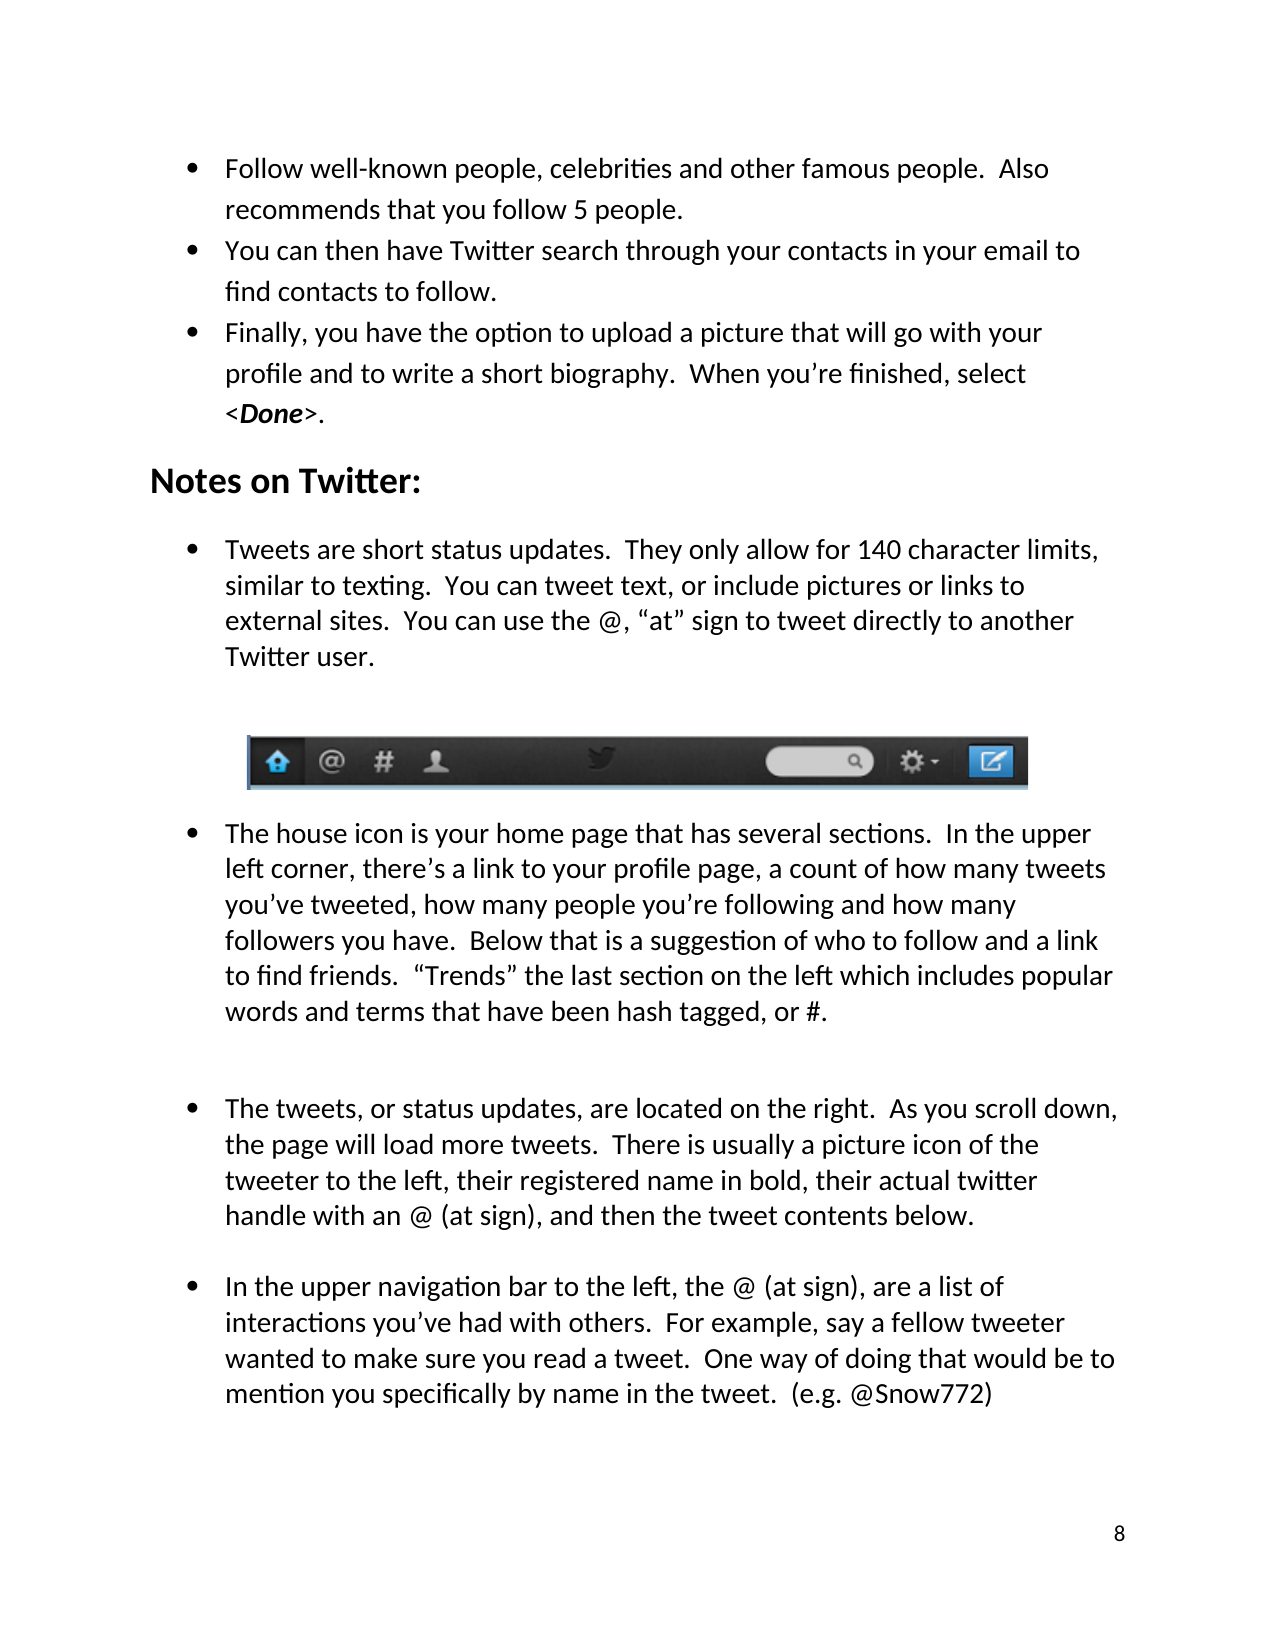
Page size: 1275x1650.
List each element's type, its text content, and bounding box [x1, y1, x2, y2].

list You can then have Twitter search through your contacts in your email to find contacts to follow. [187, 232, 1125, 308]
list Tweets are short status updates. They only allow for 140 character limits, similar to texting. You can tweet text, or include pictures or links to external sites. You can use the @, “at” sign to tweet directly to another Twitter user. [187, 531, 1125, 673]
list Finally, you have the option to upload a picture that will go with your profile and to write a short biography. When you’re finished, select <Done>. [187, 314, 1125, 431]
list In the upper navigation bar to the left, the @ (at sign), are a list of interactions you’ve had with others. For example, say a fellow tweeter wanted to make sure you read a tweet. One way of doing that would be to mention you specifically by name in the tweet. (e.g. @Snow772) [187, 1268, 1125, 1411]
list The tweets, or status updates, are located on the right. As you scroll down, the page will load more tweets. There is usually a picture icon of the tweeter to the left, their registered name in bold, their actual twitter handle with an @ (at sign), and then the tweet contents below. [187, 1090, 1125, 1233]
picture [246, 735, 1029, 790]
text Notes on Twitter: [150, 457, 1125, 503]
list Follow well-known people, celebrities and other famous people. Also recommends that you follow 5 people. [187, 150, 1125, 227]
list The house icon is your home page that has several sections. In the upper left corner, there’s a link to your profile page, a count of how many tweets you’ve tweeted, how many people you’re following and how many followers you have. Below that is a suggestion of who to follow and a link to find friends. “Trends” the last section on the left which includes popular words and terms that have been hash tagged, or #. [187, 815, 1125, 1029]
